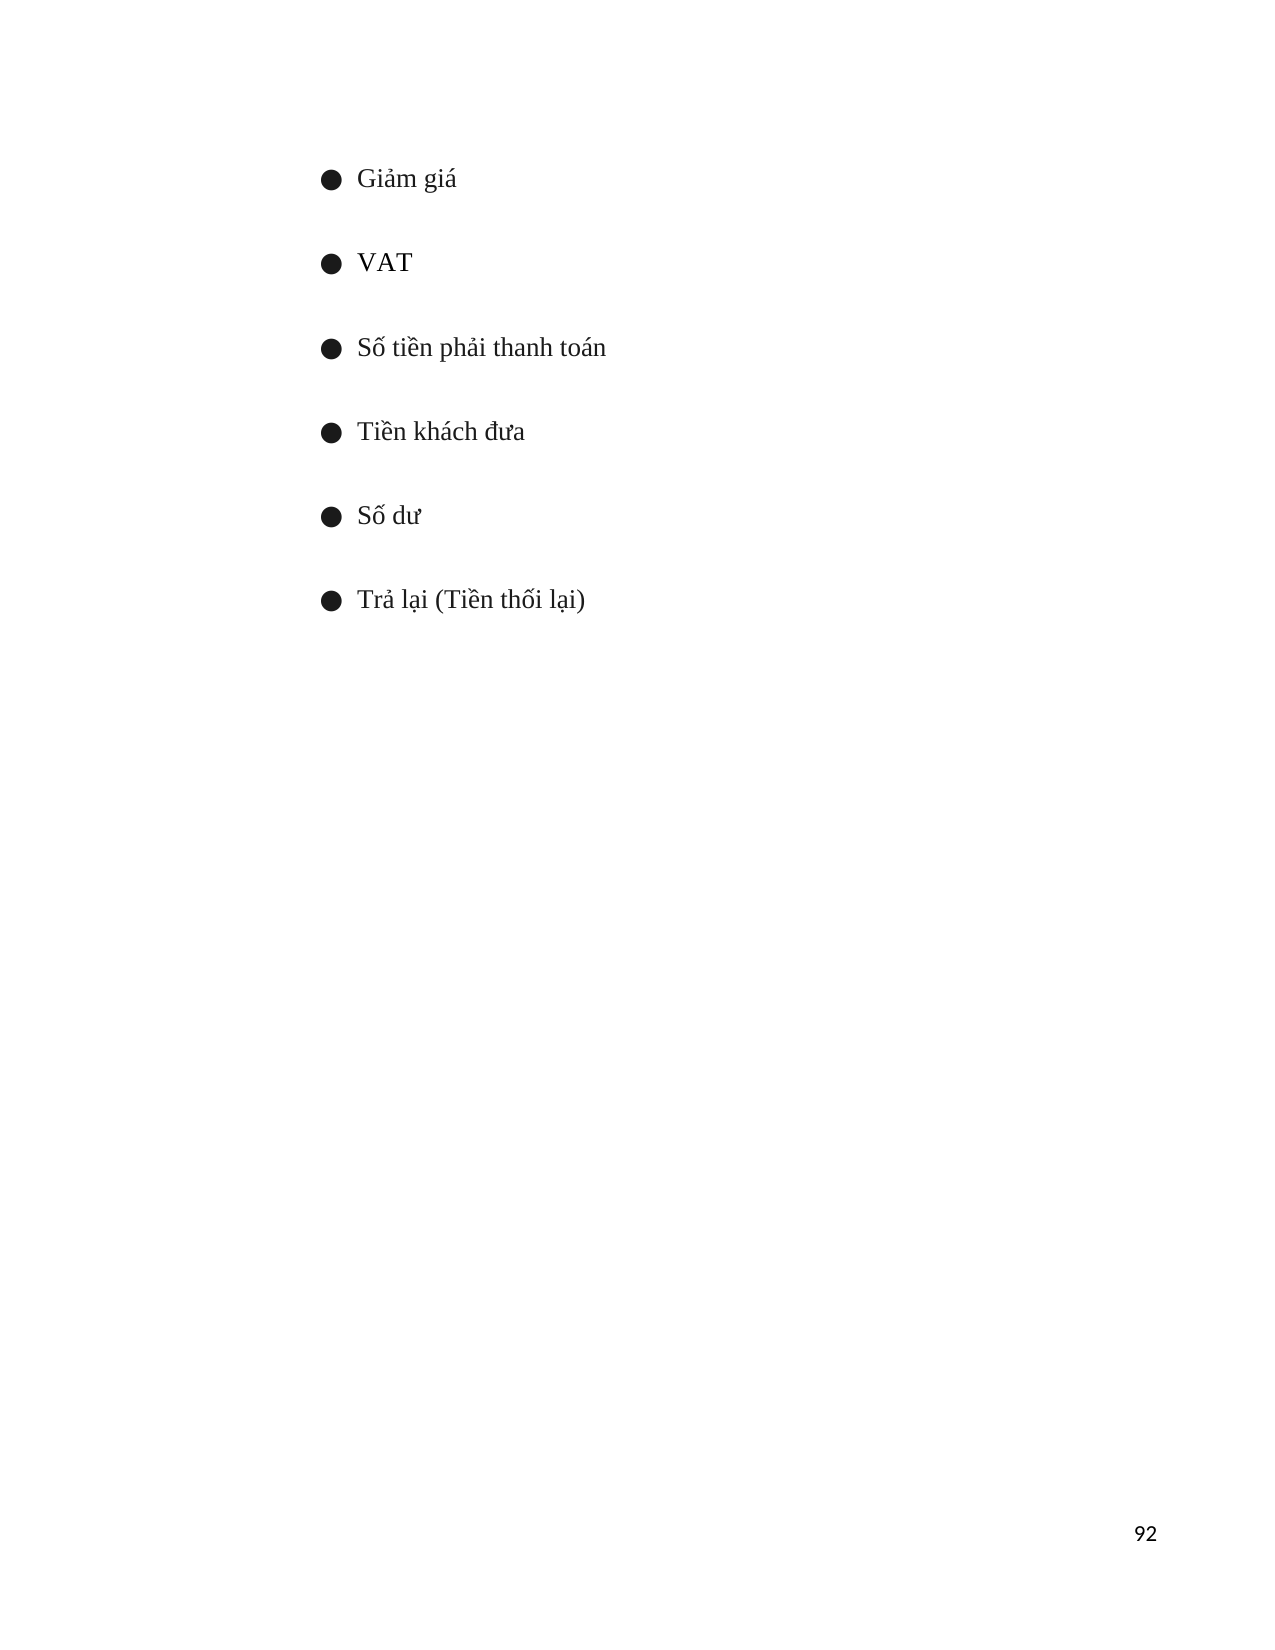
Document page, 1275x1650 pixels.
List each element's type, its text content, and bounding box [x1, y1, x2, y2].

list Số dư [319, 484, 1157, 539]
list VAT [319, 232, 1157, 287]
list Số tiền phải thanh toán [319, 316, 1157, 371]
list Trả lại (Tiền thối lại) [319, 568, 1157, 623]
list Giảm giá [319, 148, 1157, 203]
list Tiền khách đưa [319, 400, 1157, 455]
